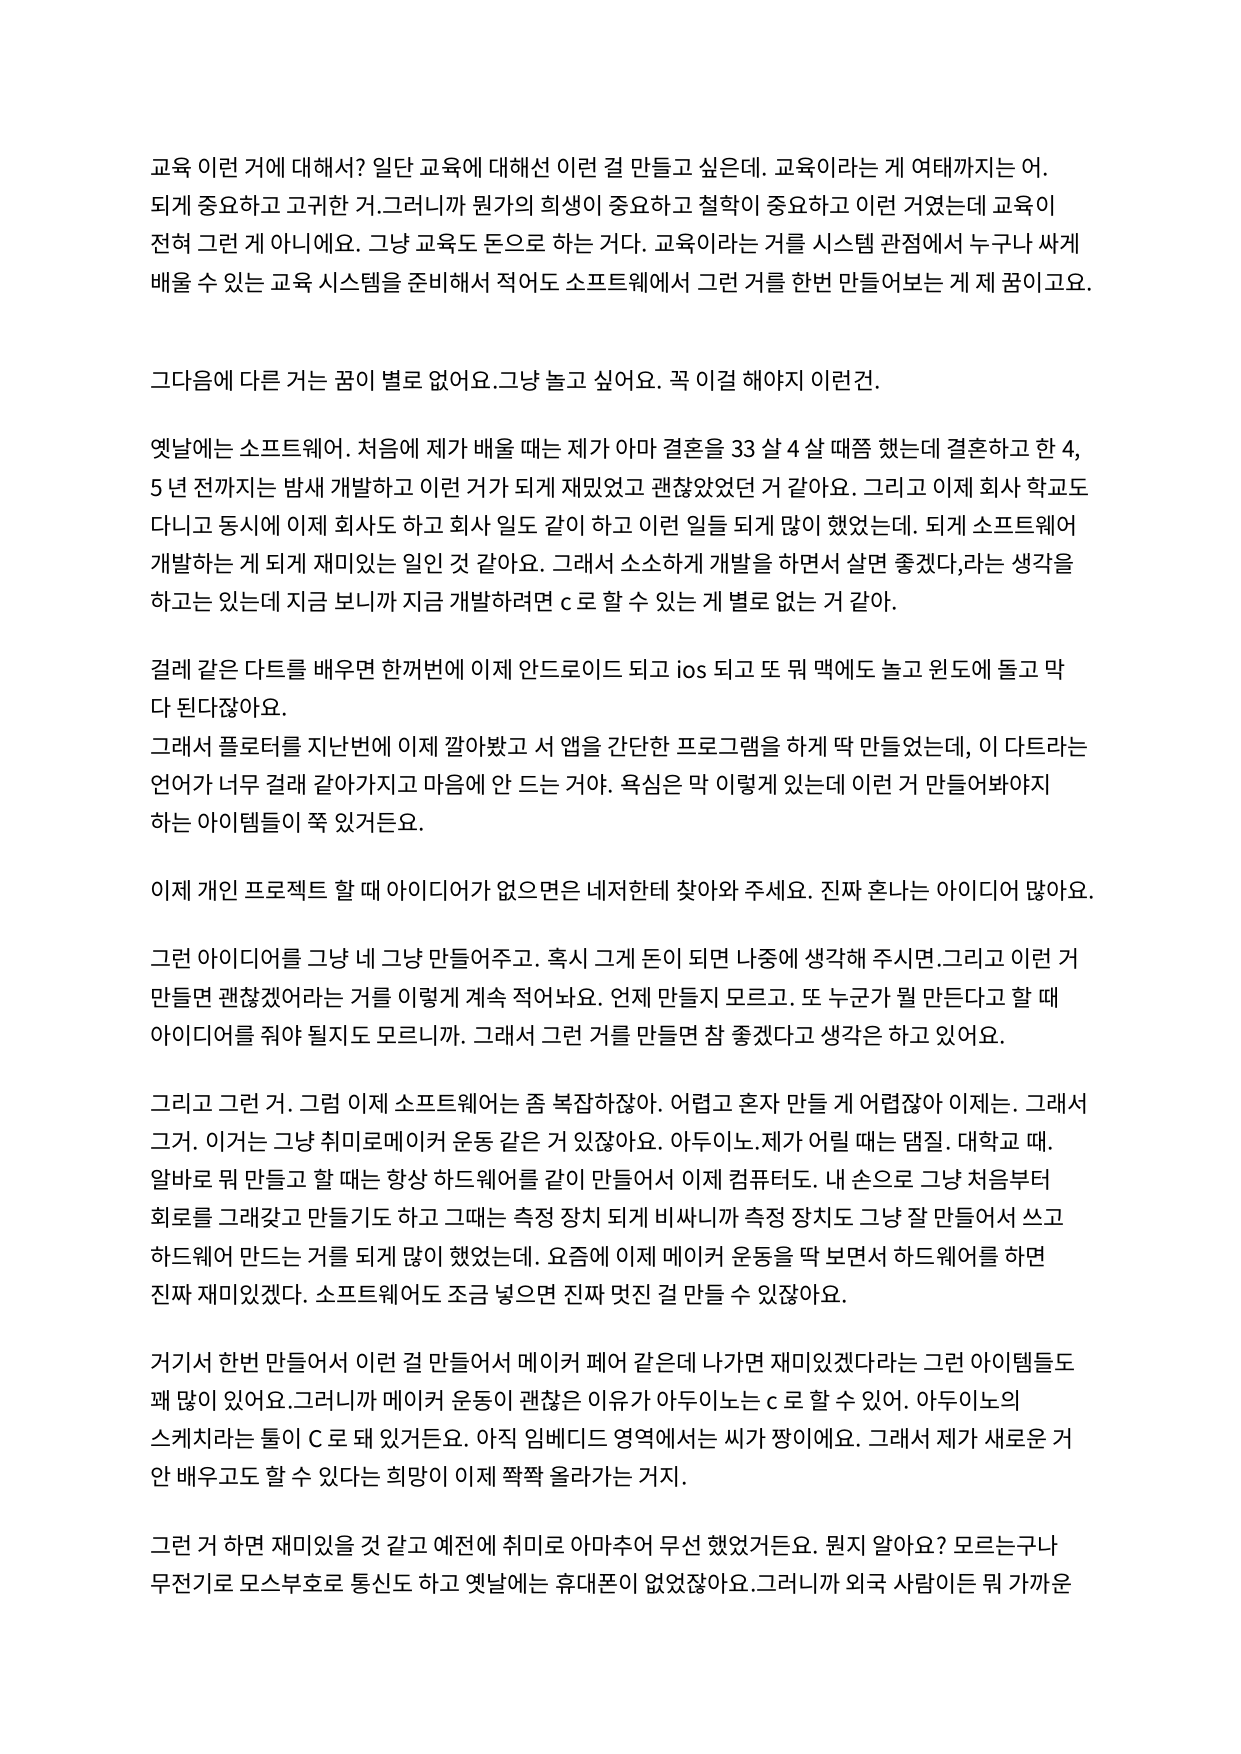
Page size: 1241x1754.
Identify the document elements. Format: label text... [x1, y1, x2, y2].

text 그런 아이디어를 그냥 네 그냥 만들어주고. 혹시 그게 돈이 되면 나중에 생각해 주시면.그리고 이런 거 만들면 괜찮겠어라는 거를 이렇게 계속 적어놔요. 언제 만들지 모르고. 또 누군가 뭘 만든다고 할 때 아이디어를 줘야 될지도 모르니까. 그래서 그런 거를 만들면 참 좋겠다고 생각은 하고 있어요. [150, 941, 1090, 1051]
text 그래서 플로터를 지난번에 이제 깔아봤고 서 앱을 간단한 프로그램을 하게 딱 만들었는데, 이 다트라는 언어가 너무 걸래 같아가지고 마음에 안 드는 거야. 욕심은 막 이렇게 있는데 이런 거 만들어봐야지 하는 아이템들이 쭉 있거든요. [150, 728, 1090, 838]
text 그리고 그런 거. 그럼 이제 소프트웨어는 좀 복잡하잖아. 어렵고 혼자 만들 게 어렵잖아 이제는. 그래서 그거. 이거는 그냥 취미로메이커 운동 같은 거 있잖아요. 아두이노.제가 어릴 때는 댐질. 대학교 때. 알바로 뭐 만들고 할 때는 항상 하드웨어를 같이 만들어서 이제 컴퓨터도. 내 손으로 그냥 처음부터 회로를 그래갖고 만들기도 하고 그때는 측정 장치 되게 비싸니까 측정 장치도 그냥 잘 만들어서 쓰고 하드웨어 만드는 거를 되게 많이 했었는데. 요즘에 이제 메이커 운동을 딱 보면서 하드웨어를 하면 진짜 재미있겠다. 소프트웨어도 조금 넣으면 진짜 멋진 걸 만들 수 있잖아요. [150, 1086, 1090, 1310]
text 옛날에는 소프트웨어. 처음에 제가 배울 때는 제가 아마 결혼을 33살 4살 때쯤 했는데 결혼하고 한 4,5년 전까지는 밤새 개발하고 이런 거가 되게 재밌었고 괜찮았었던 거 같아요. 그리고 이제 회사 학교도 다니고 동시에 이제 회사도 하고 회사 일도 같이 하고 이런 일들 되게 많이 했었는데. 되게 소프트웨어 개발하는 게 되게 재미있는 일인 것 같아요. 그래서 소소하게 개발을 하면서 살면 좋겠다,라는 생각을 하고는 있는데 지금 보니까 지금 개발하려면 c로 할 수 있는 게 별로 없는 거 같아. [150, 431, 1090, 617]
text 교육 이런 거에 대해서? 일단 교육에 대해선 이런 걸 만들고 싶은데. 교육이라는 게 여태까지는 어. 되게 중요하고 고귀한 거.그러니까 뭔가의 희생이 중요하고 철학이 중요하고 이런 거였는데 교육이 전혀 그런 게 아니에요. 그냥 교육도 돈으로 하는 거다. 교육이라는 거를 시스템 관점에서 누구나 싸게 배울 수 있는 교육 시스템을 준비해서 적어도 소프트웨에서 그런 거를 한번 만들어보는 게 제 꿈이고요. [150, 150, 1090, 329]
text 그다음에 다른 거는 꿈이 별로 없어요.그냥 놀고 싶어요. 꼭 이걸 해야지 이런건. [150, 363, 1090, 396]
text 이제 개인 프로젝트 할 때 아이디어가 없으면은 네저한테 찾아와 주세요. 진짜 혼나는 아이디어 많아요. [150, 873, 1090, 906]
text 거기서 한번 만들어서 이런 걸 만들어서 메이커 페어 같은데 나가면 재미있겠다라는 그런 아이템들도 꽤 많이 있어요.그러니까 메이커 운동이 괜찮은 이유가 아두이노는 c로 할 수 있어. 아두이노의 스케치라는 툴이 C로 돼 있거든요. 아직 임베디드 영역에서는 씨가 짱이에요. 그래서 제가 새로운 거 안 배우고도 할 수 있다는 희망이 이제 쫙쫙 올라가는 거지. [150, 1345, 1090, 1492]
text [150, 1527, 1090, 1599]
text 걸레 같은 다트를 배우면 한꺼번에 이제 안드로이드 되고 ios 되고 또 뭐 맥에도 놀고 윈도에 돌고 막 다 된다잖아요. [150, 652, 1090, 723]
